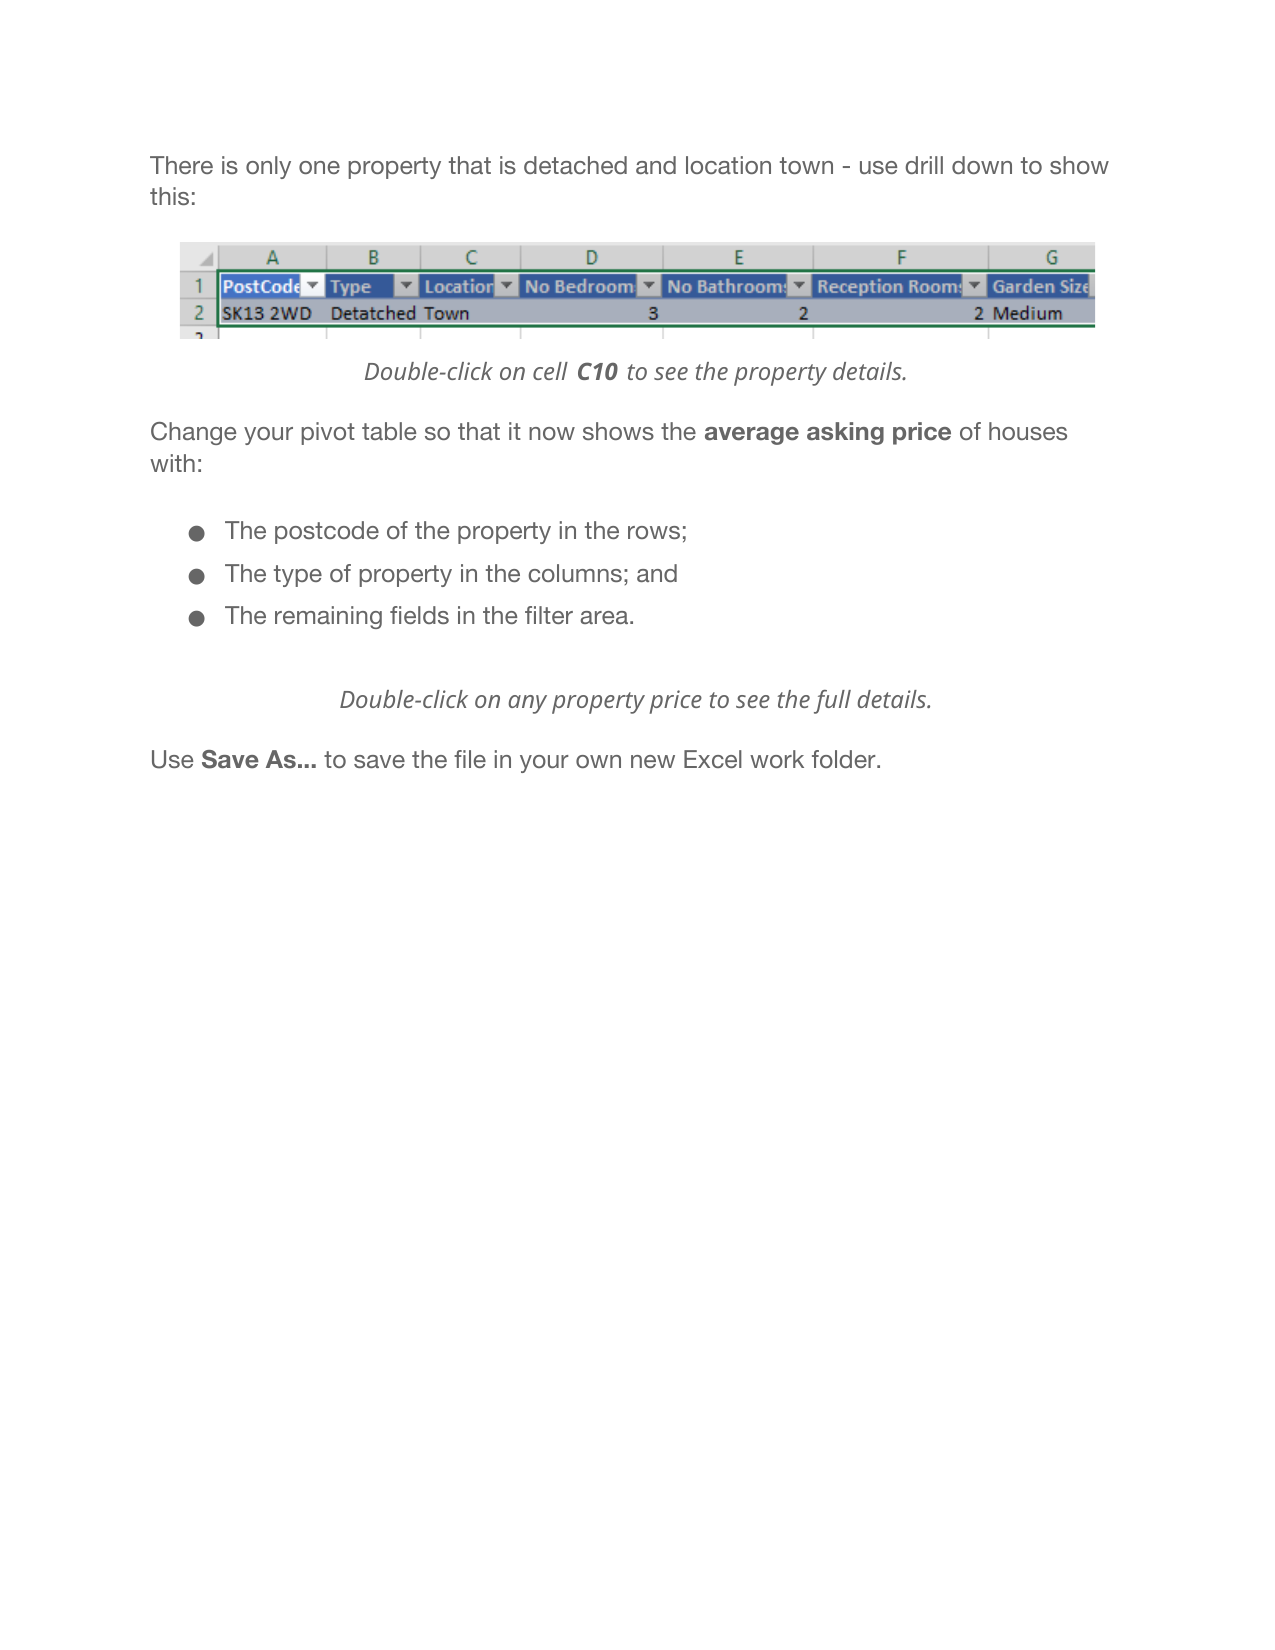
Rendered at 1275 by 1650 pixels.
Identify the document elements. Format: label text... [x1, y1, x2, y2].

picture [179, 242, 1096, 339]
list The postcode of the property in the rows; [187, 508, 1125, 551]
text Double-click on cell C10 to see the property details. [150, 354, 1125, 387]
text Use Save As... to save the file in your own new Excel work folder. [150, 744, 1125, 776]
text Double-click on any property price to see the full details. [150, 682, 1125, 715]
list The type of property in the columns; and [187, 551, 1125, 594]
text Change your pivot table so that it now shows the average asking price of houses with: [150, 416, 1125, 479]
list The remaining fields in the filter area. [187, 594, 1125, 637]
text There is only one property that is detached and location town - use drill down to show this: [150, 150, 1125, 213]
